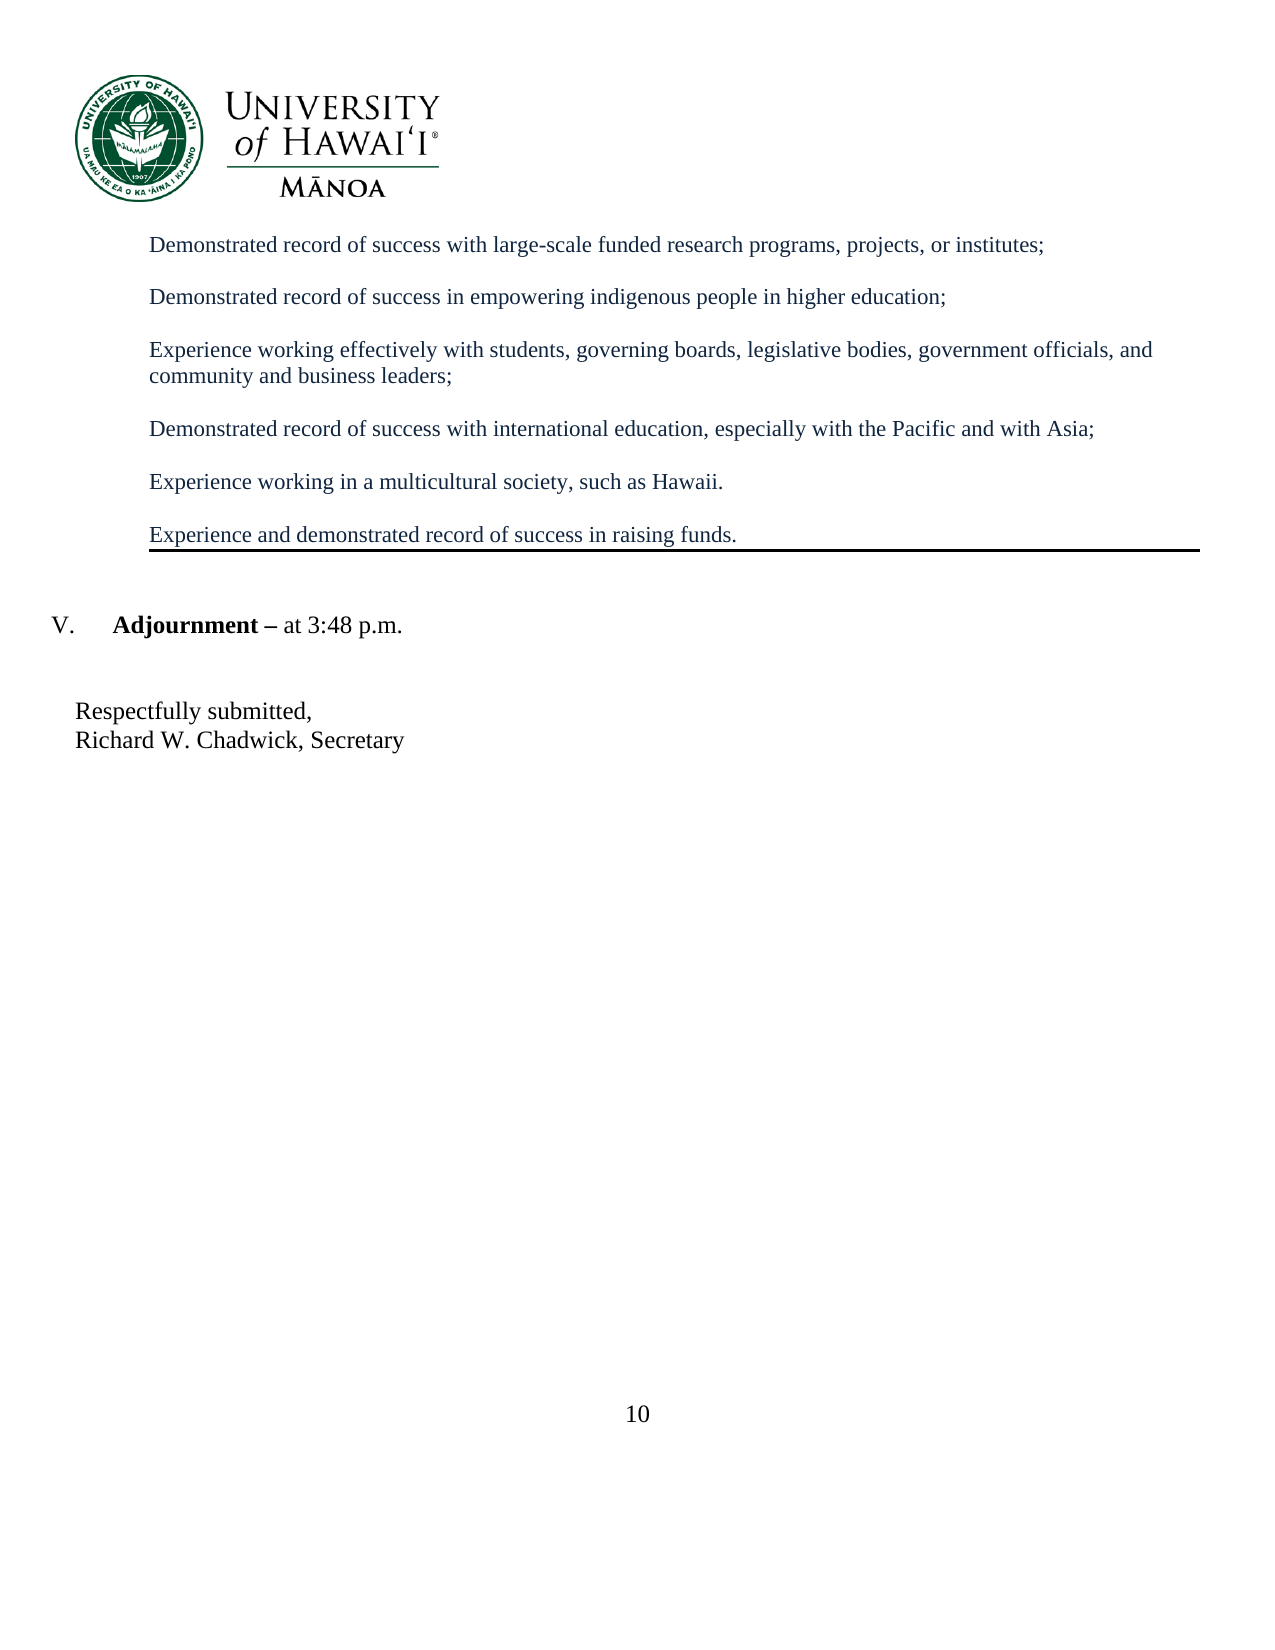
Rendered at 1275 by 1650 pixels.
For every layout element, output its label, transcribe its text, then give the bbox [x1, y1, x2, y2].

text Experience and demonstrated record of success in raising funds. [149, 521, 1200, 549]
text Experience working effectively with students, governing boards, legislative bodies, government officials, and community and business leaders; [149, 336, 1200, 389]
text Experience working in a multicultural society, such as Hawaii. [149, 468, 1200, 494]
text Richard W. Chadwick, Secretary [75, 725, 1200, 753]
text Demonstrated record of success in empowering indigenous people in higher education; [149, 283, 1200, 310]
text Demonstrated record of success with international education, especially with the Pacific and with Asia; [149, 415, 1200, 442]
list Adjournment – at 3:48 p.m. [75, 610, 1200, 638]
picture [75, 75, 440, 202]
text Respectfully submitted, [75, 696, 1200, 725]
text Demonstrated record of success with large-scale funded research programs, projects, or institutes; [149, 231, 1200, 257]
